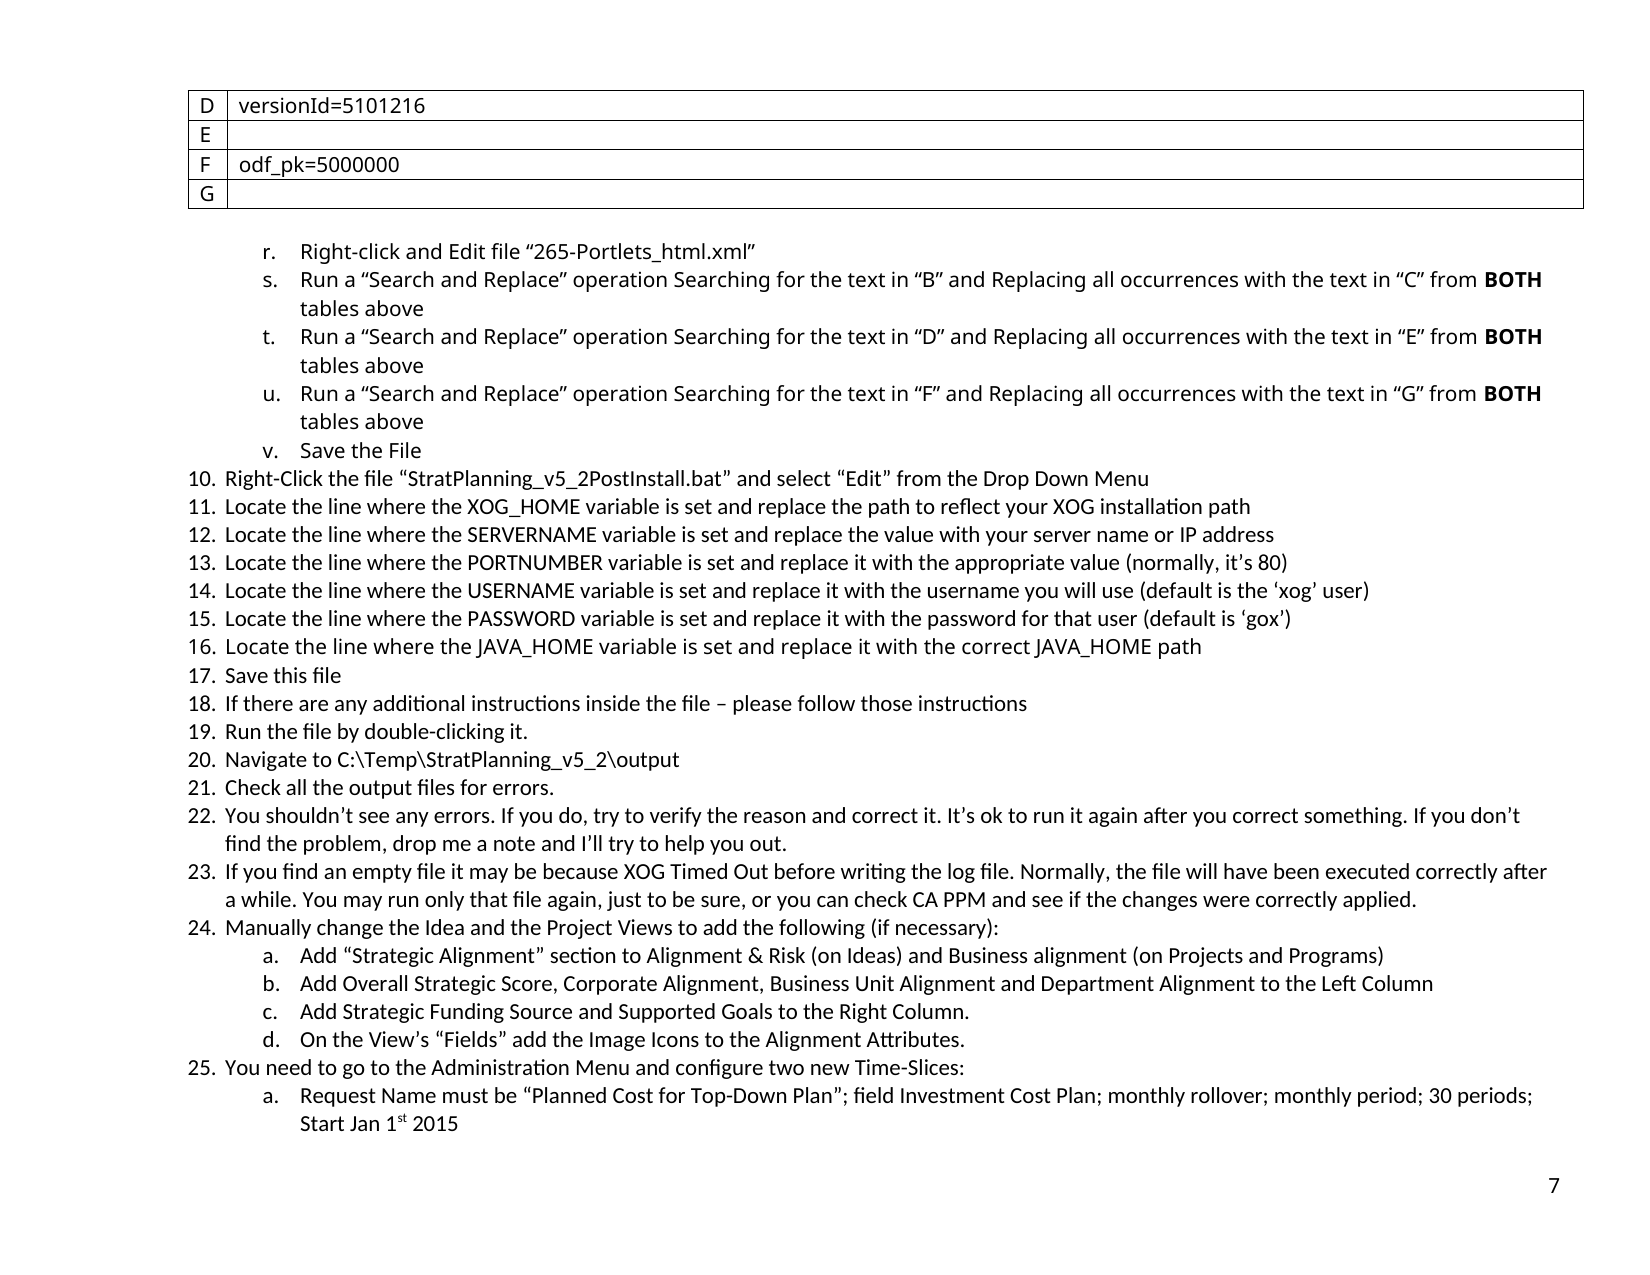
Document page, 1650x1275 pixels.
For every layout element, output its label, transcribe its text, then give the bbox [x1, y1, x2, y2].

table_cell versionId=5101216 [228, 91, 1583, 119]
list Run the file by double-clicking it. [187, 717, 1560, 745]
list If you find an empty file it may be because XOG Timed Out before writing the log file. Normally, the file will have been executed correctly after a while. You may run only that file again, just to be sure, or you can check CA PPM and see if the changes were correctly applied. [187, 857, 1560, 913]
list Check all the output files for errors. [187, 773, 1560, 801]
table_cell D [189, 91, 227, 119]
list If there are any additional instructions inside the file – please follow those instructions [187, 689, 1560, 717]
list Run a “Search and Replace” operation Searching for the text in “B” and Replacing all occurrences with the text in “C” from BOTH tables above [262, 265, 1560, 322]
table_cell odf_pk=5000000 [228, 150, 1583, 178]
list Right-click and Edit file “265-Portlets_html.xml” [262, 237, 1560, 265]
list Add Strategic Funding Source and Supported Goals to the Right Column. [262, 997, 1560, 1025]
table_cell G [189, 180, 227, 208]
list You need to go to the Administration Menu and configure two new Time-Slices: [187, 1053, 1560, 1081]
list Run a “Search and Replace” operation Searching for the text in “D” and Replacing all occurrences with the text in “E” from BOTH tables above [262, 322, 1560, 379]
list Locate the line where the PASSWORD variable is set and replace it with the password for that user (default is ‘gox’) [187, 604, 1560, 633]
list Add “Strategic Alignment” section to Alignment & Risk (on Ideas) and Business alignment (on Projects and Programs) [262, 941, 1560, 969]
table_cell F [189, 150, 227, 178]
list Locate the line where the XOG_HOME variable is set and replace the path to reflect your XOG installation path [187, 492, 1560, 521]
list Run a “Search and Replace” operation Searching for the text in “F” and Replacing all occurrences with the text in “G” from BOTH tables above [262, 379, 1560, 436]
list Navigate to C:\Temp\StratPlanning_v5_2\output [187, 745, 1560, 773]
table_cell [228, 121, 1583, 149]
list Right-Click the file “StratPlanning_v5_2PostInstall.bat” and select “Edit” from the Drop Down Menu [187, 464, 1560, 492]
table_cell E [189, 121, 227, 149]
list Locate the line where the JAVA_HOME variable is set and replace it with the correct JAVA_HOME path [187, 633, 1560, 661]
list Add Overall Strategic Score, Corporate Alignment, Business Unit Alignment and Department Alignment to the Left Column [262, 969, 1560, 997]
list Save the File [262, 436, 1560, 464]
list Locate the line where the PORTNUMBER variable is set and replace it with the appropriate value (normally, it’s 80) [187, 548, 1560, 577]
list Request Name must be “Planned Cost for Top-Down Plan”; field Investment Cost Plan; monthly rollover; monthly period; 30 periods; Start Jan 1st 2015 [262, 1081, 1560, 1137]
list Locate the line where the USERNAME variable is set and replace it with the username you will use (default is the ‘xog’ user) [187, 577, 1560, 604]
list On the View’s “Fields” add the Image Icons to the Alignment Attributes. [262, 1025, 1560, 1053]
list Locate the line where the SERVERNAME variable is set and replace the value with your server name or IP address [187, 521, 1560, 548]
list You shouldn’t see any errors. If you do, try to verify the reason and correct it. It’s ok to run it again after you correct something. If you don’t find the problem, drop me a note and I’ll try to help you out. [187, 801, 1560, 857]
list Manually change the Idea and the Project Views to add the following (if necessary): [187, 913, 1560, 941]
list Save this file [187, 661, 1560, 689]
table_cell [228, 180, 1583, 208]
